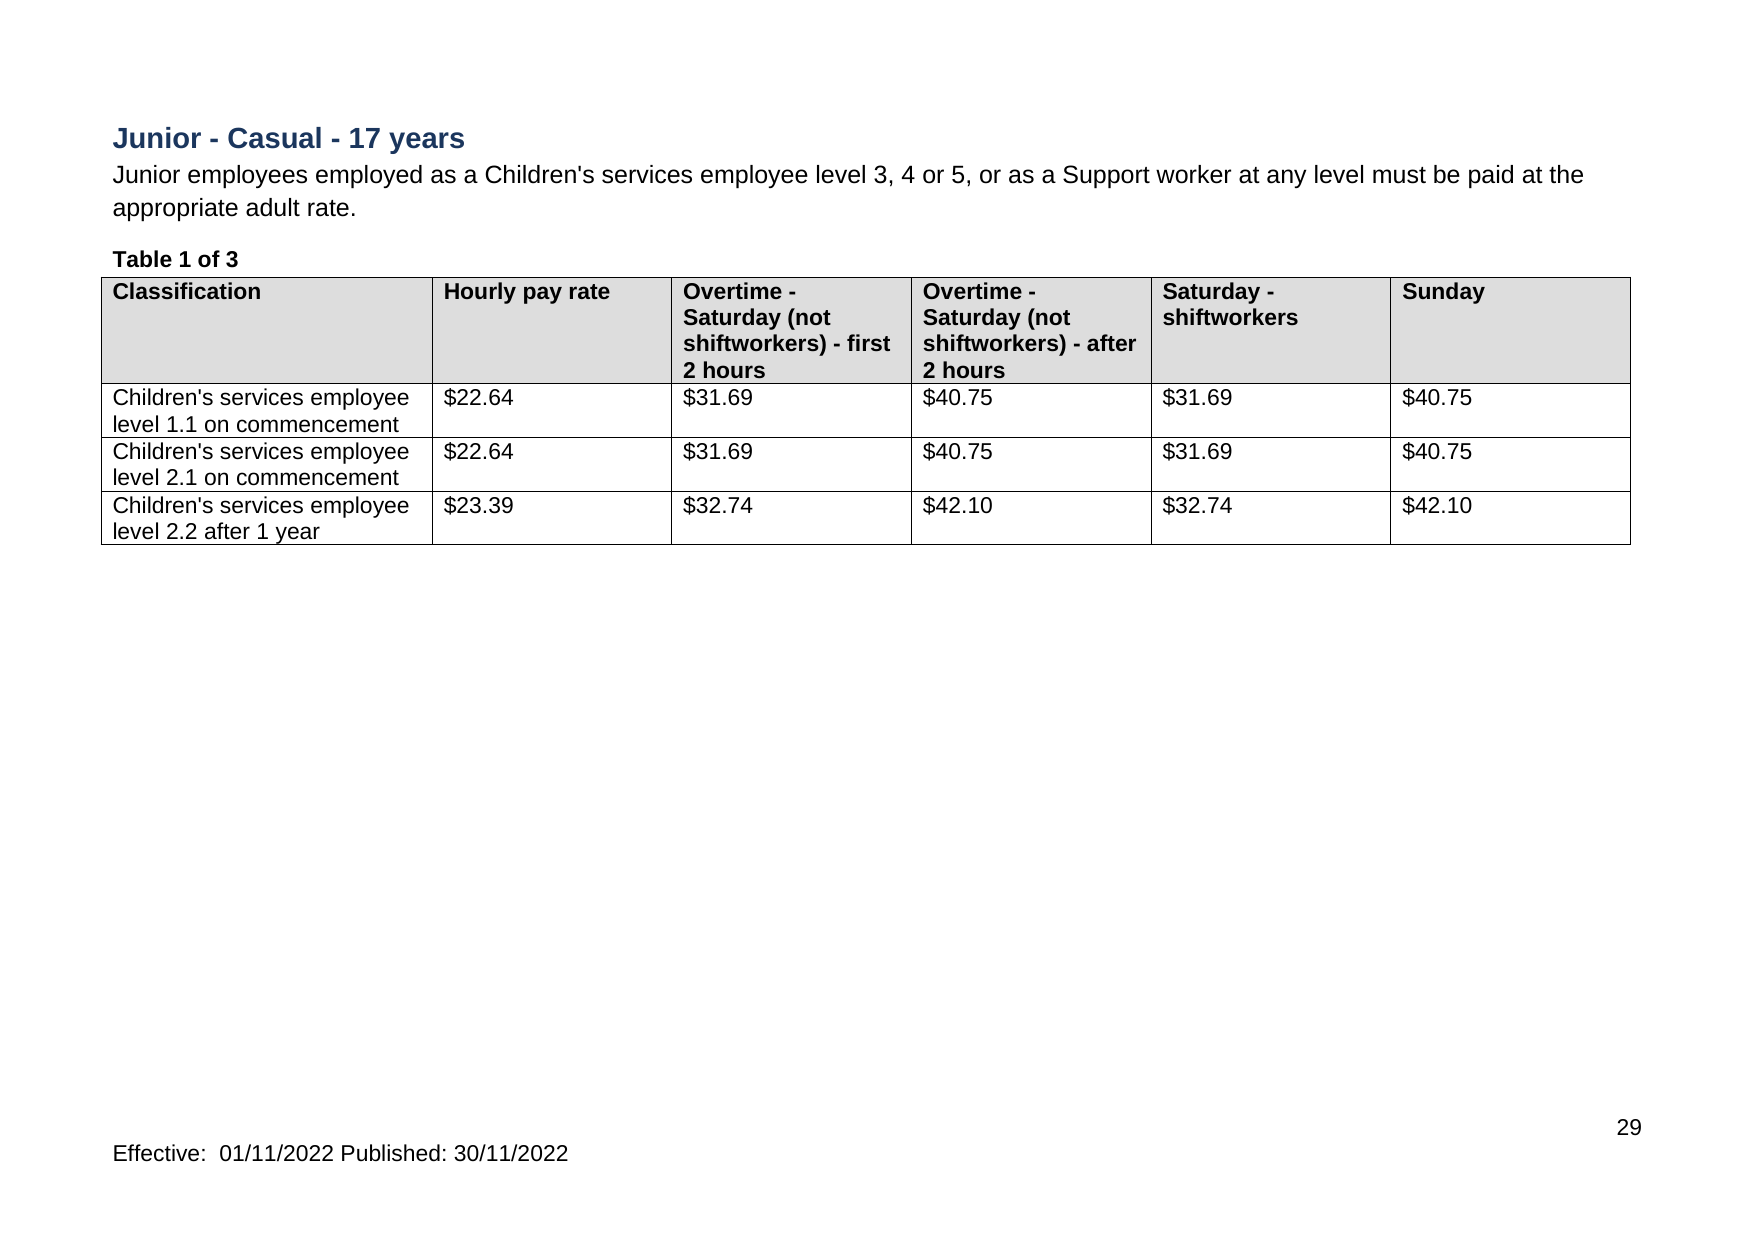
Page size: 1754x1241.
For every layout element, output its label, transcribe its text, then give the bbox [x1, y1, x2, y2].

table_cell Children's services employee level 2.1 on commencement [102, 438, 432, 491]
table_header Overtime - Saturday (not shiftworkers) - after 2 hours [912, 278, 1151, 383]
text Junior employees employed as a Children's services employee level 3, 4 or 5, or as a Support worker at any level must be paid at the appropriate adult rate. [112, 159, 1642, 221]
table_cell $40.75 [1391, 438, 1630, 491]
table_cell $23.39 [433, 492, 671, 544]
table_cell Children's services employee level 1.1 on commencement [102, 384, 432, 437]
table_cell $22.64 [433, 384, 671, 437]
table_cell $22.64 [433, 438, 671, 491]
table_cell $40.75 [912, 438, 1151, 491]
table_cell $31.69 [672, 438, 911, 491]
table_cell $31.69 [1152, 438, 1390, 491]
table_cell $31.69 [1152, 384, 1390, 437]
subtitle Junior - Casual - 17 years [112, 121, 1642, 154]
table_cell $31.69 [672, 384, 911, 437]
table_header Saturday - shiftworkers [1152, 278, 1390, 383]
table_cell Children's services employee level 2.2 after 1 year [102, 492, 432, 544]
table_cell $32.74 [1152, 492, 1390, 544]
table_cell $40.75 [1391, 384, 1630, 437]
table_header Classification [102, 278, 432, 383]
table_cell $40.75 [912, 384, 1151, 437]
table_cell $32.74 [672, 492, 911, 544]
table_cell $42.10 [1391, 492, 1630, 544]
text Table 1 of 3 [112, 246, 1642, 273]
table_header Overtime - Saturday (not shiftworkers) - first 2 hours [672, 278, 911, 383]
table_header Sunday [1391, 278, 1630, 383]
table_header Hourly pay rate [433, 278, 671, 383]
table_cell $42.10 [912, 492, 1151, 544]
